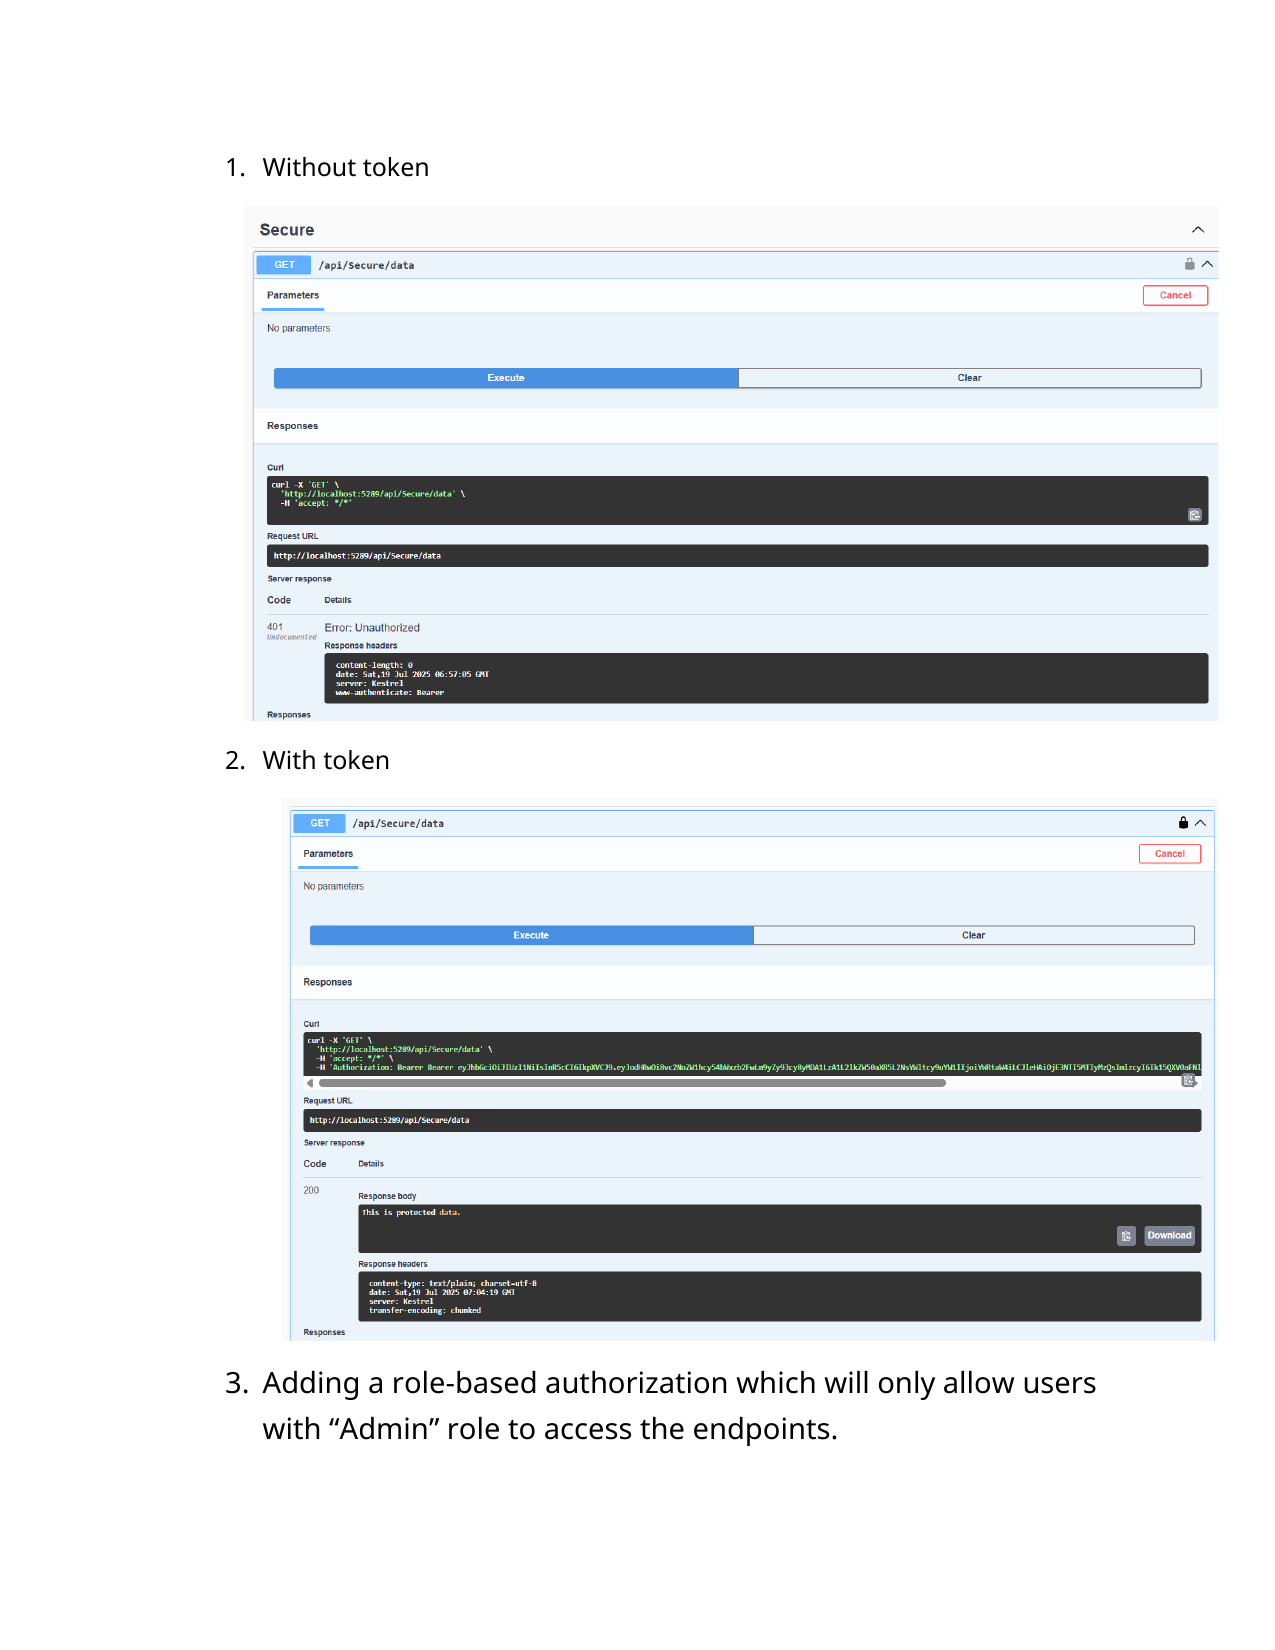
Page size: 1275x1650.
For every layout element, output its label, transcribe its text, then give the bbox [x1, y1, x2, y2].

list Adding a role-based authorization which will only allow users with “Admin” role to access the endpoints. [225, 1363, 1125, 1448]
list Without token [225, 150, 1125, 184]
list With token [225, 742, 1125, 776]
